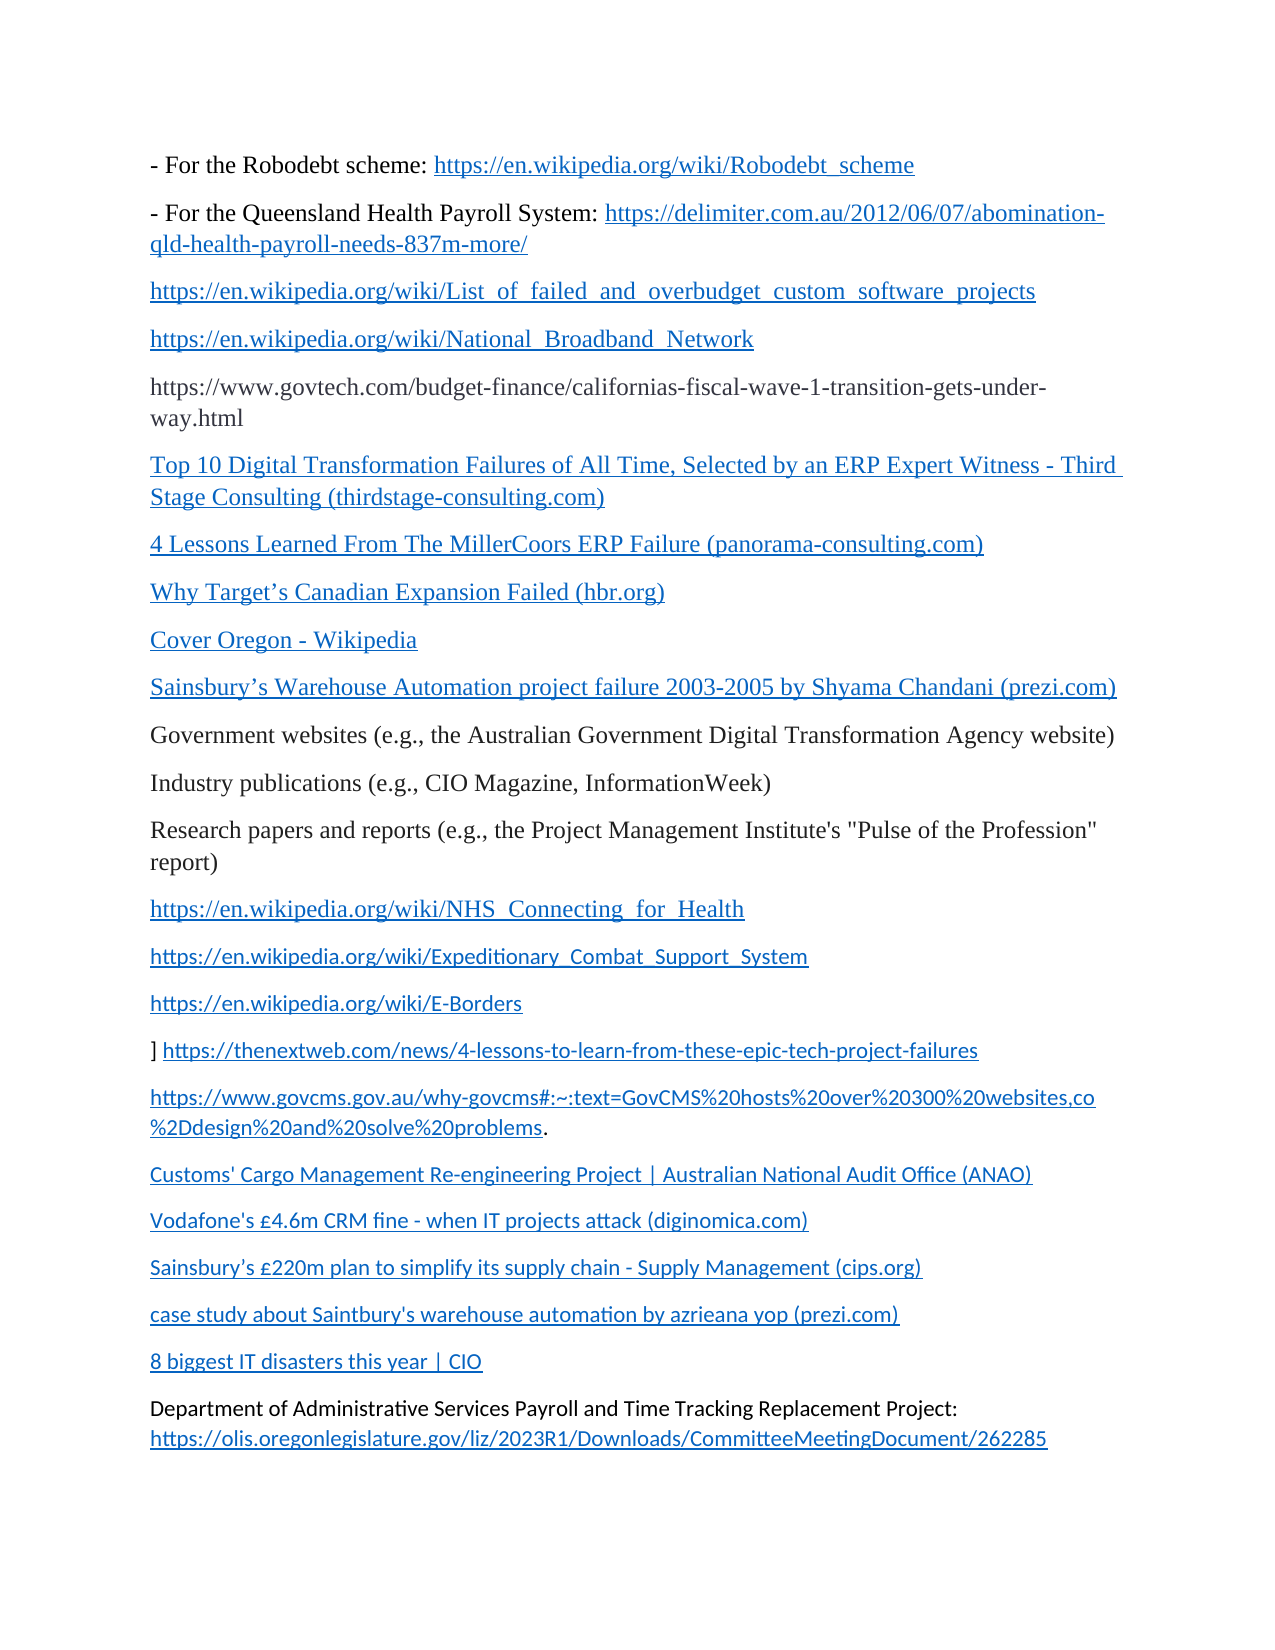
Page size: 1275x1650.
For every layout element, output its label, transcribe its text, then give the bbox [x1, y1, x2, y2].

text Sainsbury’s Warehouse Automation project failure 2003-2005 by Shyama Chandani (prezi.com) [150, 672, 1125, 701]
text https://en.wikipedia.org/wiki/National_Broadband_Network [150, 324, 1125, 353]
text Industry publications (e.g., CIO Magazine, InformationWeek) [150, 768, 1125, 797]
text Vodafone's £4.6m CRM fine - when IT projects attack (diginomica.com) [150, 1207, 1125, 1235]
text - For the Robodebt scheme: https://en.wikipedia.org/wiki/Robodebt_scheme [150, 150, 1125, 179]
text - For the Queensland Health Payroll System: https://delimiter.com.au/2012/06/07/abomination-qld-health-payroll-needs-837m-more/ [150, 198, 1125, 257]
text https://en.wikipedia.org/wiki/NHS_Connecting_for_Health [150, 894, 1125, 923]
text Research papers and reports (e.g., the Project Management Institute's "Pulse of the Profession" report) [150, 816, 1125, 875]
text Customs' Cargo Management Re-engineering Project | Australian National Audit Office (ANAO) [150, 1160, 1125, 1188]
text Government websites (e.g., the Australian Government Digital Transformation Agency website) [150, 720, 1125, 749]
text Department of Administrative Services Payroll and Time Tracking Replacement Project: https://olis.oregonlegislature.gov/liz/2023R1/Downloads/CommitteeMeetingDocument/262285 [150, 1394, 1125, 1452]
text Cover Oregon - Wikipedia [150, 625, 1125, 653]
text ] https://thenextweb.com/news/4-lessons-to-learn-from-these-epic-tech-project-failures [150, 1036, 1125, 1064]
text https://www.govcms.gov.au/why-govcms#:~:text=GovCMS%20hosts%20over%20300%20websites,co%2Ddesign%20and%20solve%20problems. [150, 1083, 1125, 1141]
text 4 Lessons Learned From The MillerCoors ERP Failure (panorama-consulting.com) [150, 529, 1125, 558]
text 8 biggest IT disasters this year | CIO [150, 1347, 1125, 1375]
text https://en.wikipedia.org/wiki/Expeditionary_Combat_Support_System [150, 942, 1125, 970]
text https://en.wikipedia.org/wiki/E-Borders [150, 989, 1125, 1017]
text https://www.govtech.com/budget-finance/californias-fiscal-wave-1-transition-gets-under-way.html [150, 372, 1125, 432]
text Why Target’s Canadian Expansion Failed (hbr.org) [150, 577, 1125, 606]
text Sainsbury’s £220m plan to simplify its supply chain - Supply Management (cips.org) [150, 1253, 1125, 1282]
text Top 10 Digital Transformation Failures of All Time, Selected by an ERP Expert Witness - Third Stage Consulting (thirdstage-consulting.com) [150, 451, 1125, 510]
text https://en.wikipedia.org/wiki/List_of_failed_and_overbudget_custom_software_projects [150, 276, 1125, 305]
text case study about Saintbury's warehouse automation by azrieana yop (prezi.com) [150, 1300, 1125, 1328]
